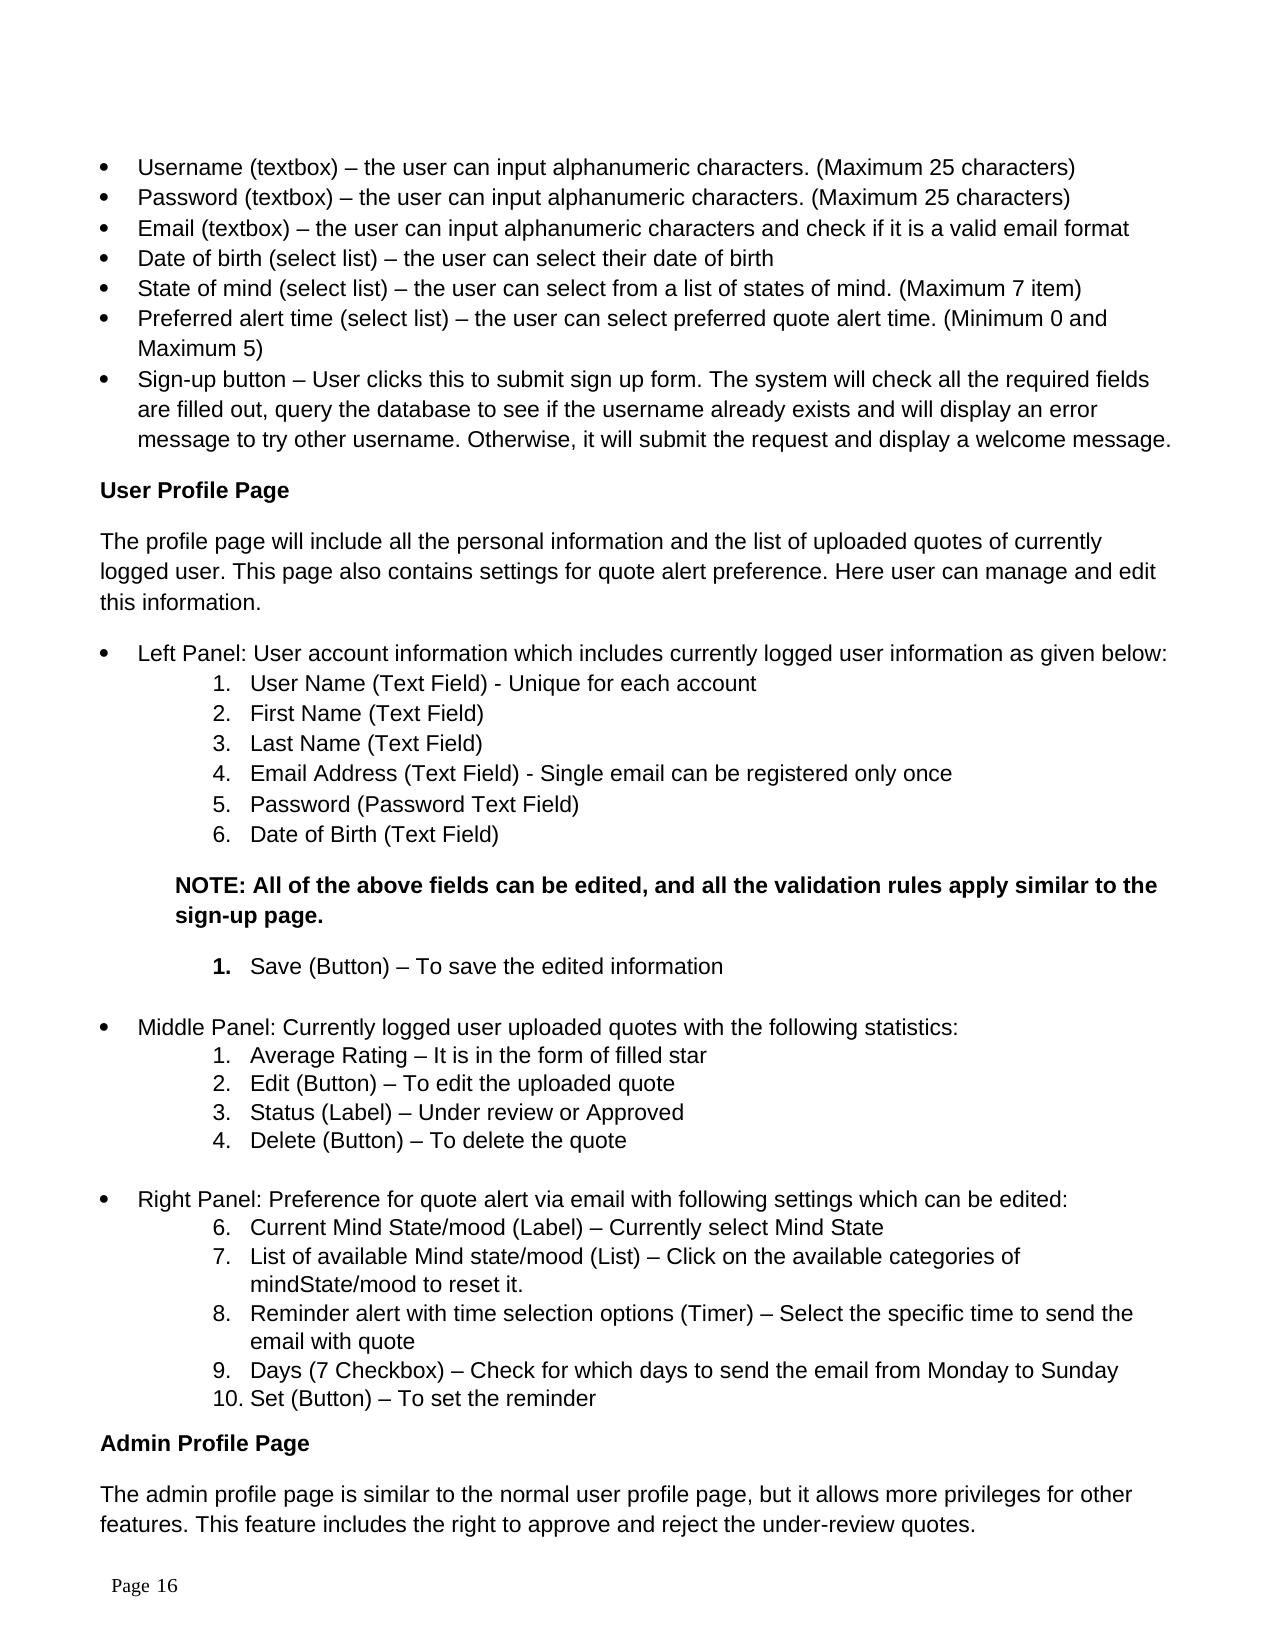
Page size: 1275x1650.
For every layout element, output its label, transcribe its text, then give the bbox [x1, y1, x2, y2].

list Reminder alert with time selection options (Timer) – Select the specific time to send the email with quote [212, 1300, 1175, 1354]
text Admin Profile Page [100, 1430, 1175, 1456]
list User Name (Text Field) - Unique for each account [212, 670, 1175, 696]
list Sign-up button – User clicks this to submit sign up form. The system will check all the required fields are filled out, query the database to see if the username already exists and will display an error message to try other username. Otherwise, it will submit the request and display a welcome message. [100, 366, 1175, 452]
list Date of Birth (Text Field) [212, 821, 1175, 847]
list First Name (Text Field) [212, 700, 1175, 726]
list Days (7 Checkbox) – Check for which days to send the email from Monday to Sunday [212, 1357, 1175, 1383]
list Date of birth (select list) – the user can select their date of birth [100, 245, 1175, 271]
text NOTE: All of the above fields can be edited, and all the validation rules apply similar to the sign-up page. [175, 872, 1175, 928]
list Email (textbox) – the user can input alphanumeric characters and check if it is a valid email format [100, 214, 1175, 241]
list Left Panel: User account information which includes currently logged user information as given below: [100, 639, 1175, 666]
text The admin profile page is similar to the normal user profile page, but it allows more privileges for other features. This feature includes the right to approve and reject the under-review quotes. [100, 1481, 1175, 1538]
list Edit (Button) – To edit the uploaded quote [212, 1070, 1175, 1097]
list Status (Label) – Under review or Approved [212, 1099, 1175, 1125]
list Current Mind State/mood (Label) – Currently select Mind State [212, 1214, 1175, 1241]
list List of available Mind state/mood (List) – Click on the available categories of mindState/mood to reset it. [212, 1243, 1175, 1298]
text The profile page will include all the personal information and the list of uploaded quotes of currently logged user. This page also contains settings for quote alert preference. Here user can manage and edit this information. [100, 528, 1175, 615]
list Password (textbox) – the user can input alphanumeric characters. (Maximum 25 characters) [100, 184, 1175, 211]
list Average Rating – It is in the form of filled star [212, 1042, 1175, 1068]
list Save (Button) – To save the edited information [212, 953, 1175, 979]
list Email Address (Text Field) - Single email can be registered only once [212, 760, 1175, 787]
list Preferred alert time (select list) – the user can select preferred quote alert time. (Minimum 0 and Maximum 5) [100, 305, 1175, 362]
list Last Name (Text Field) [212, 730, 1175, 757]
list Set (Button) – To set the reminder [212, 1385, 1175, 1411]
list Password (Password Text Field) [212, 791, 1175, 817]
list Username (textbox) – the user can input alphanumeric characters. (Maximum 25 characters) [100, 154, 1175, 181]
text User Profile Page [100, 477, 1175, 503]
list Right Panel: Preference for quote alert via email with following settings which can be edited: [100, 1186, 1175, 1212]
list Middle Panel: Currently logged user uploaded quotes with the following statistics: [100, 1013, 1175, 1040]
list State of mind (select list) – the user can select from a list of states of mind. (Maximum 7 item) [100, 275, 1175, 301]
list Delete (Button) – To delete the quote [212, 1127, 1175, 1154]
